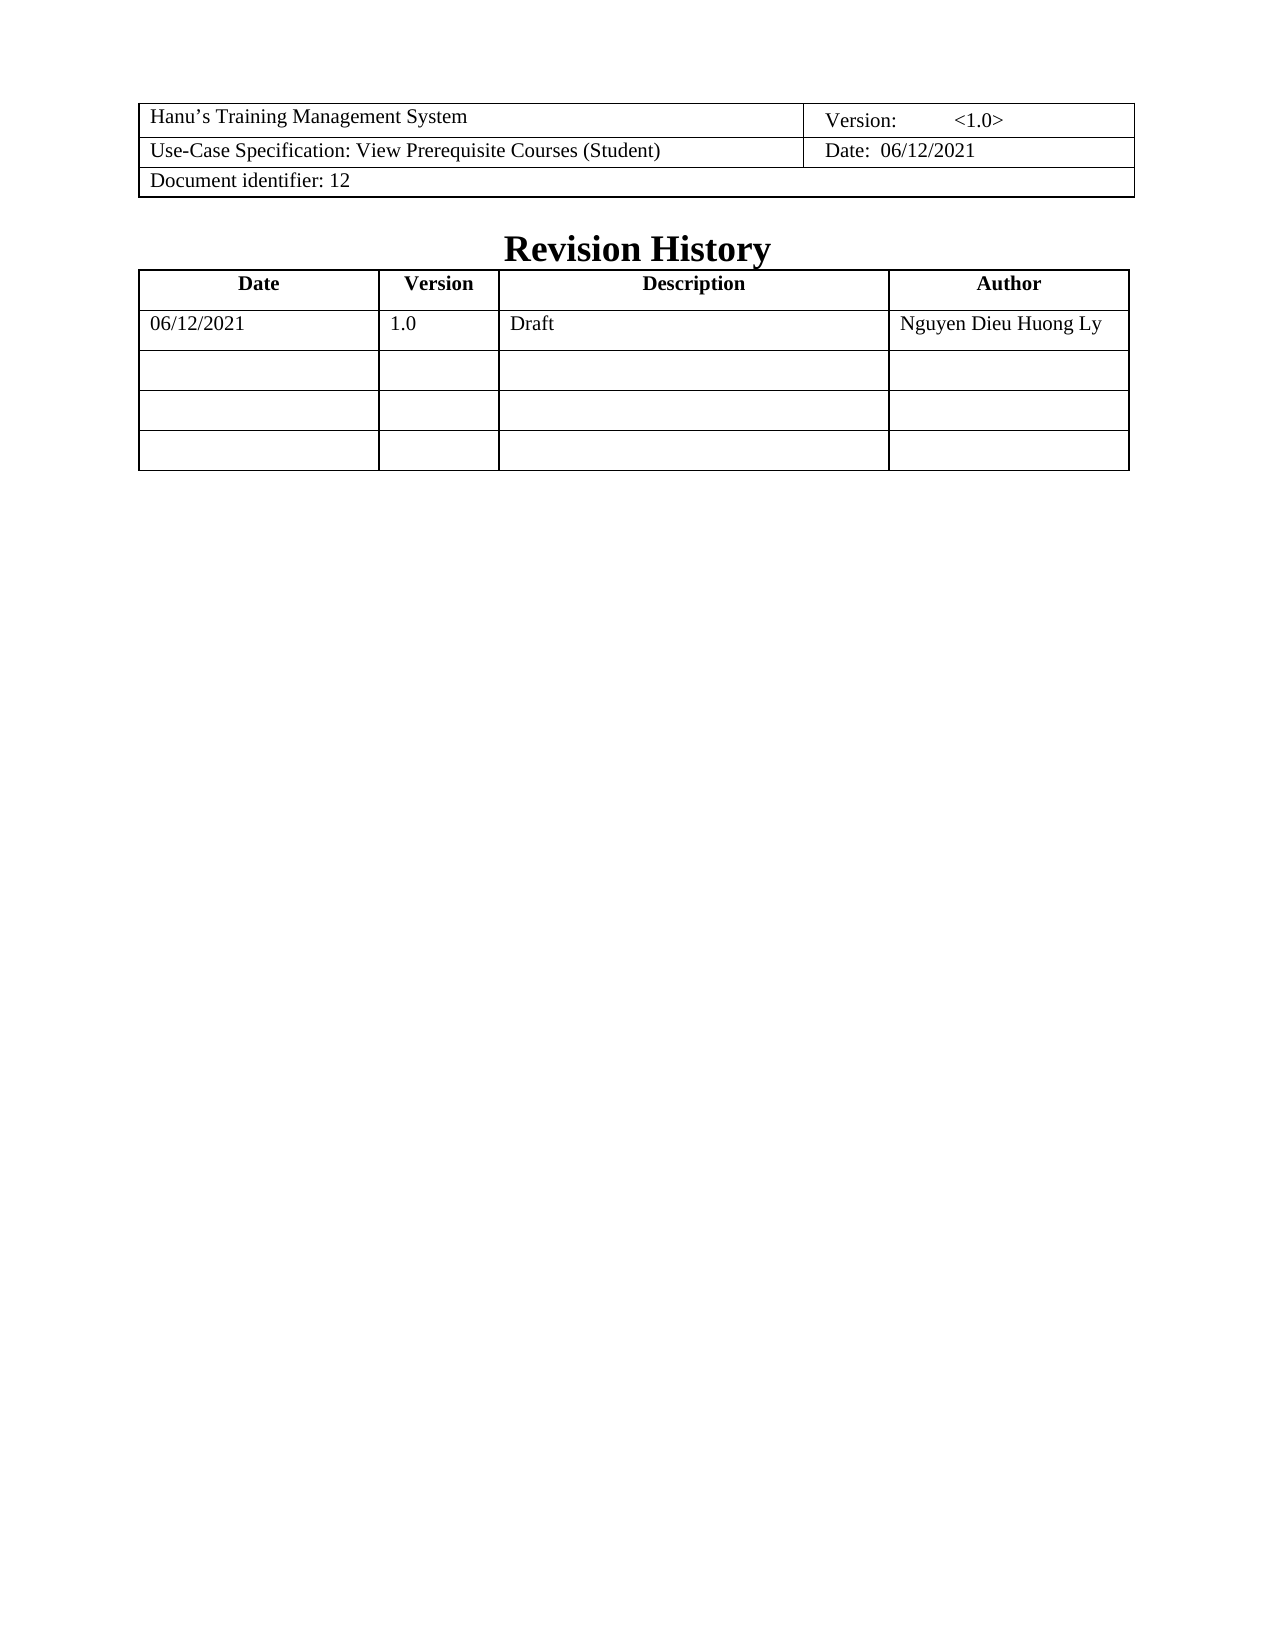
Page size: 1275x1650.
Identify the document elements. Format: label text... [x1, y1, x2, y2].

table_header Version [380, 271, 498, 309]
table_cell Nguyen Dieu Huong Ly [890, 311, 1128, 350]
table_cell [140, 431, 378, 470]
table_cell Draft [500, 311, 888, 350]
table_cell [890, 351, 1128, 390]
table_cell [380, 351, 498, 390]
table_cell [140, 351, 378, 390]
table_cell 06/12/2021 [140, 311, 378, 350]
table_cell [500, 431, 888, 470]
table_cell [380, 391, 498, 430]
table_header Description [500, 271, 888, 309]
table_cell [500, 391, 888, 430]
table_cell [890, 431, 1128, 470]
table_cell 1.0 [380, 311, 498, 350]
table_cell [380, 431, 498, 470]
table_cell [500, 351, 888, 390]
table_header Author [890, 271, 1128, 309]
table_header Date [140, 271, 378, 309]
table_cell [140, 391, 378, 430]
table_cell [890, 391, 1128, 430]
title Revision History [150, 226, 1125, 269]
